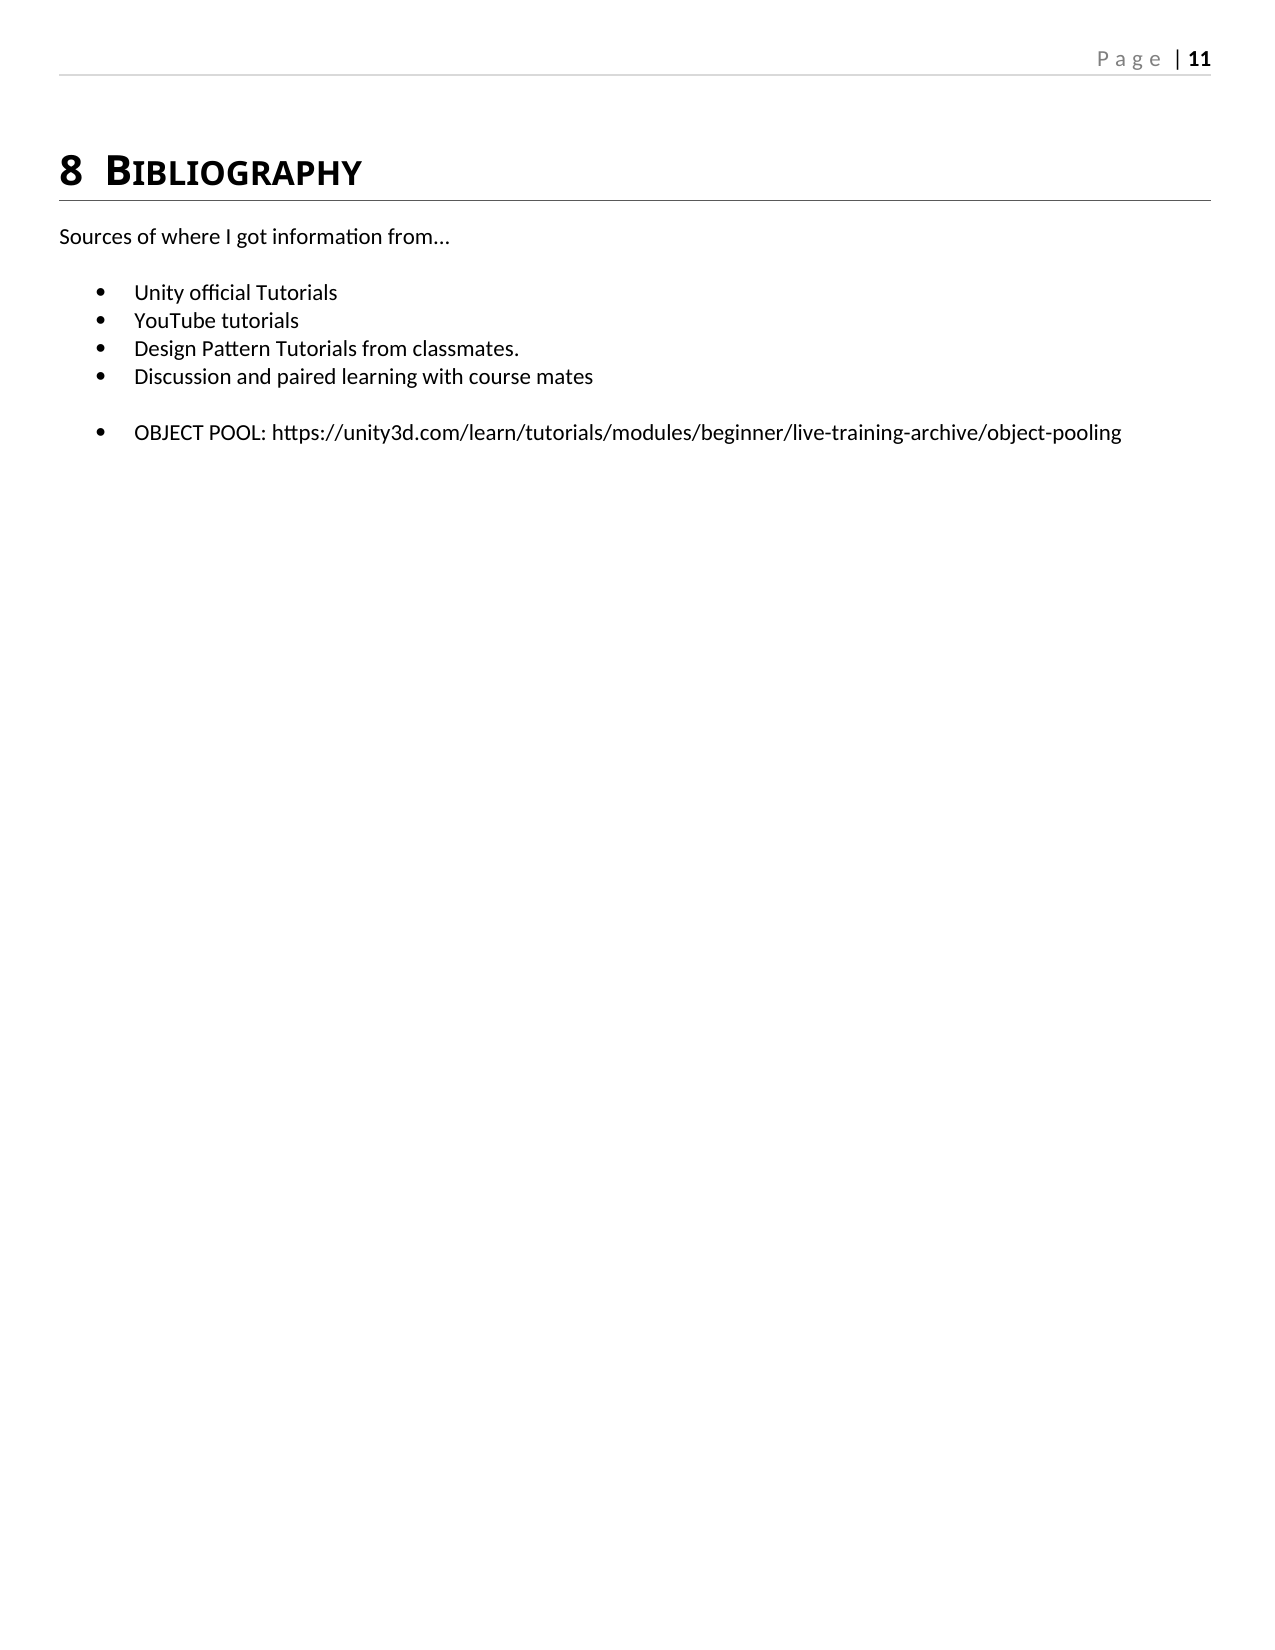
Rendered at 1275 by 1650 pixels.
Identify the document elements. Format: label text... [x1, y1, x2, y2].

list Unity official Tutorials [97, 278, 1211, 306]
subtitle Bibliography [59, 141, 1211, 200]
text Sources of where I got information from... [59, 222, 1211, 250]
list OBJECT POOL: https://unity3d.com/learn/tutorials/modules/beginner/live-training-archive/object-pooling [97, 418, 1211, 446]
list Discussion and paired learning with course mates [97, 362, 1211, 390]
list Design Pattern Tutorials from classmates. [97, 334, 1211, 362]
list YouTube tutorials [97, 306, 1211, 334]
